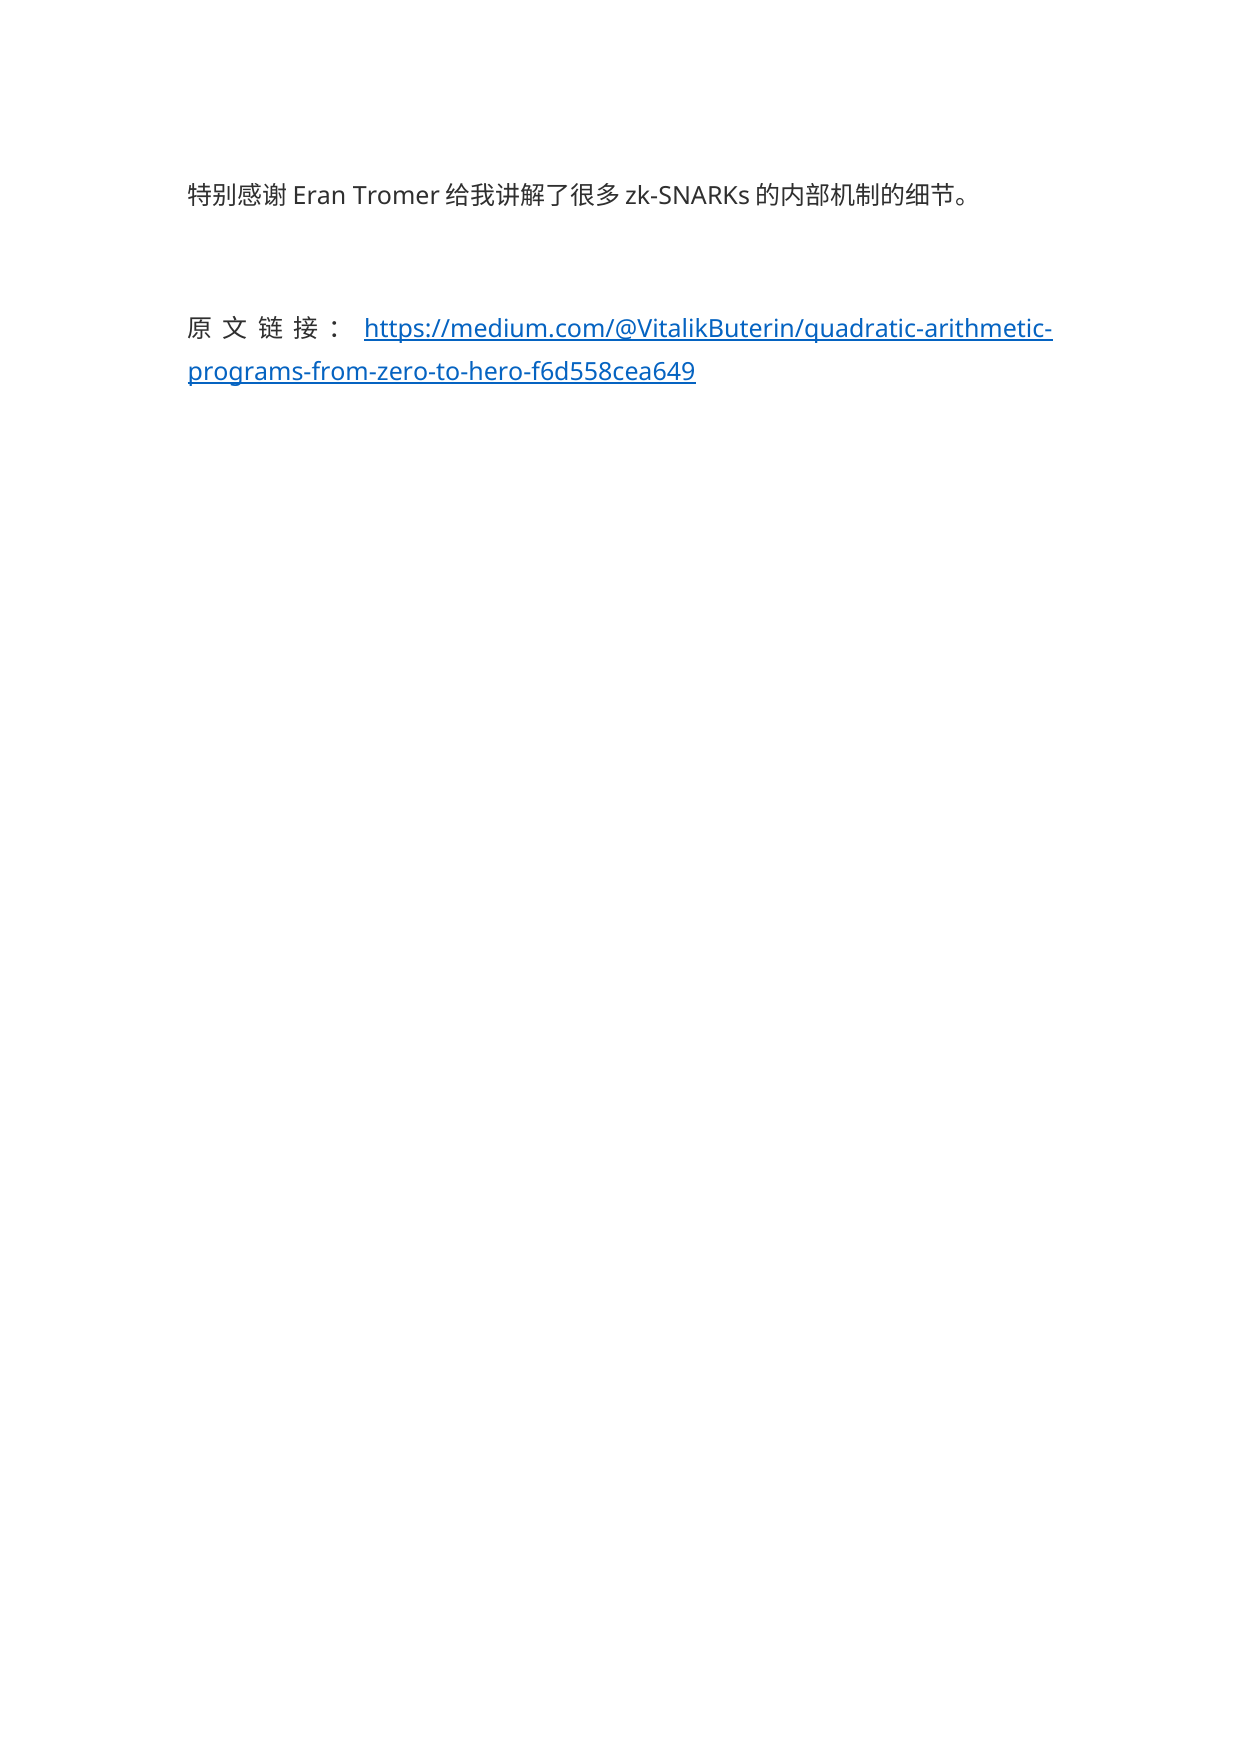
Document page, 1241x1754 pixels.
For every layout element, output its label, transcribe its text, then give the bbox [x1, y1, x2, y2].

text 原文链接：https://medium.com/@VitalikButerin/quadratic-arithmetic-programs-from-zero-to-hero-f6d558cea649 [187, 304, 1053, 392]
text 特别感谢Eran Tromer给我讲解了很多zk-SNARKs的内部机制的细节。 [187, 172, 1053, 216]
